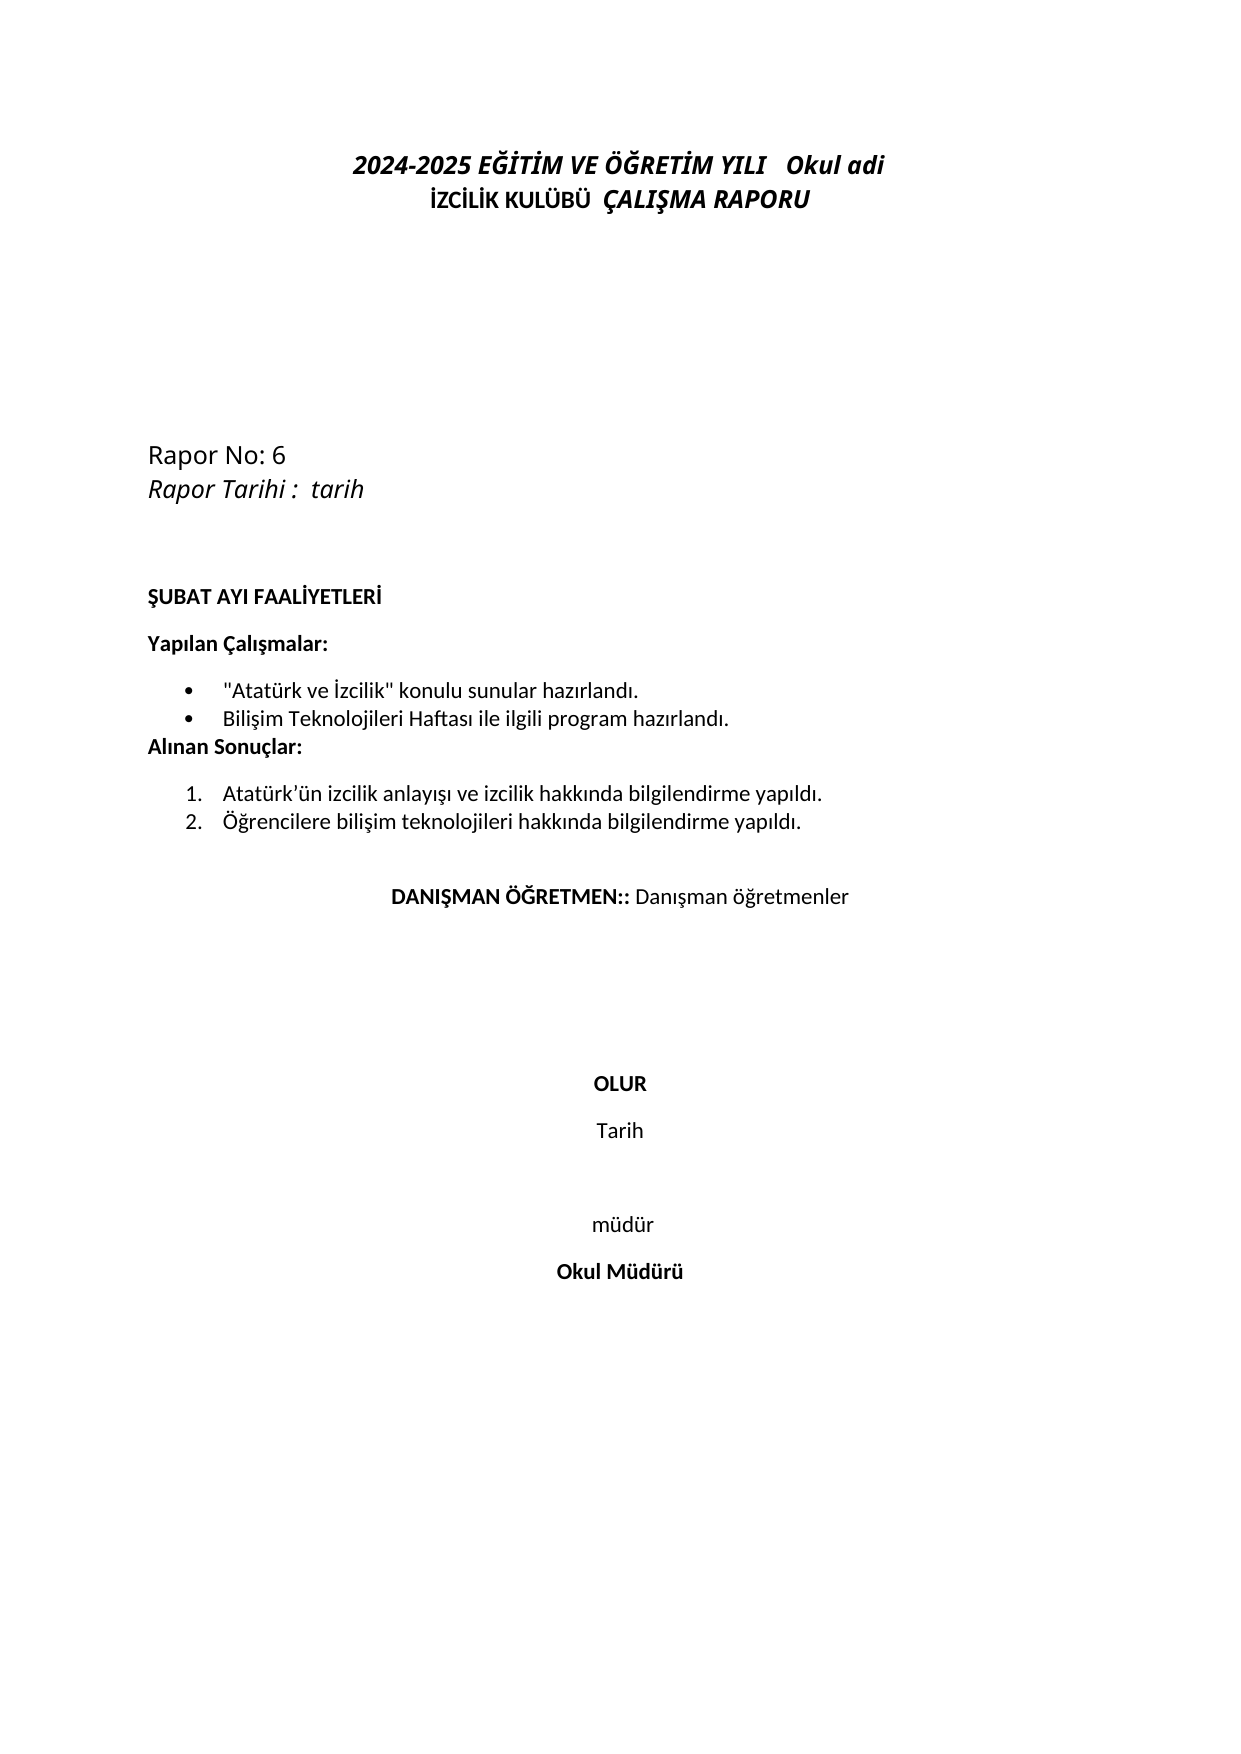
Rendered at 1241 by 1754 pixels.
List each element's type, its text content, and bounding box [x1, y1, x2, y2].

text Alınan Sonuçlar: [148, 732, 1093, 760]
text Yapılan Çalışmalar: [148, 629, 1093, 657]
list Bilişim Teknolojileri Haftası ile ilgili program hazırlandı. [185, 704, 1093, 732]
text 2024-2025 EĞİTİM VE ÖĞRETİM YILI İZCİLİK KULÜBÜ ÇALIŞMA RAPORU [148, 148, 1093, 216]
text Okul Müdürü [148, 1257, 1093, 1285]
list Atatürk’ün izcilik anlayışı ve izcilik hakkında bilgilendirme yapıldı. [185, 779, 1093, 807]
list "Atatürk ve İzcilik" konulu sunular hazırlandı. [185, 676, 1093, 704]
text Rapor No: 6 Rapor Tarihi : [148, 403, 1093, 505]
text ŞUBAT AYI FAALİYETLERİ [148, 582, 1093, 611]
list Öğrencilere bilişim teknolojileri hakkında bilgilendirme yapıldı. [185, 807, 1093, 835]
text OLUR [148, 1069, 1093, 1098]
text DANIŞMAN ÖĞRETMEN:: [148, 882, 1093, 910]
